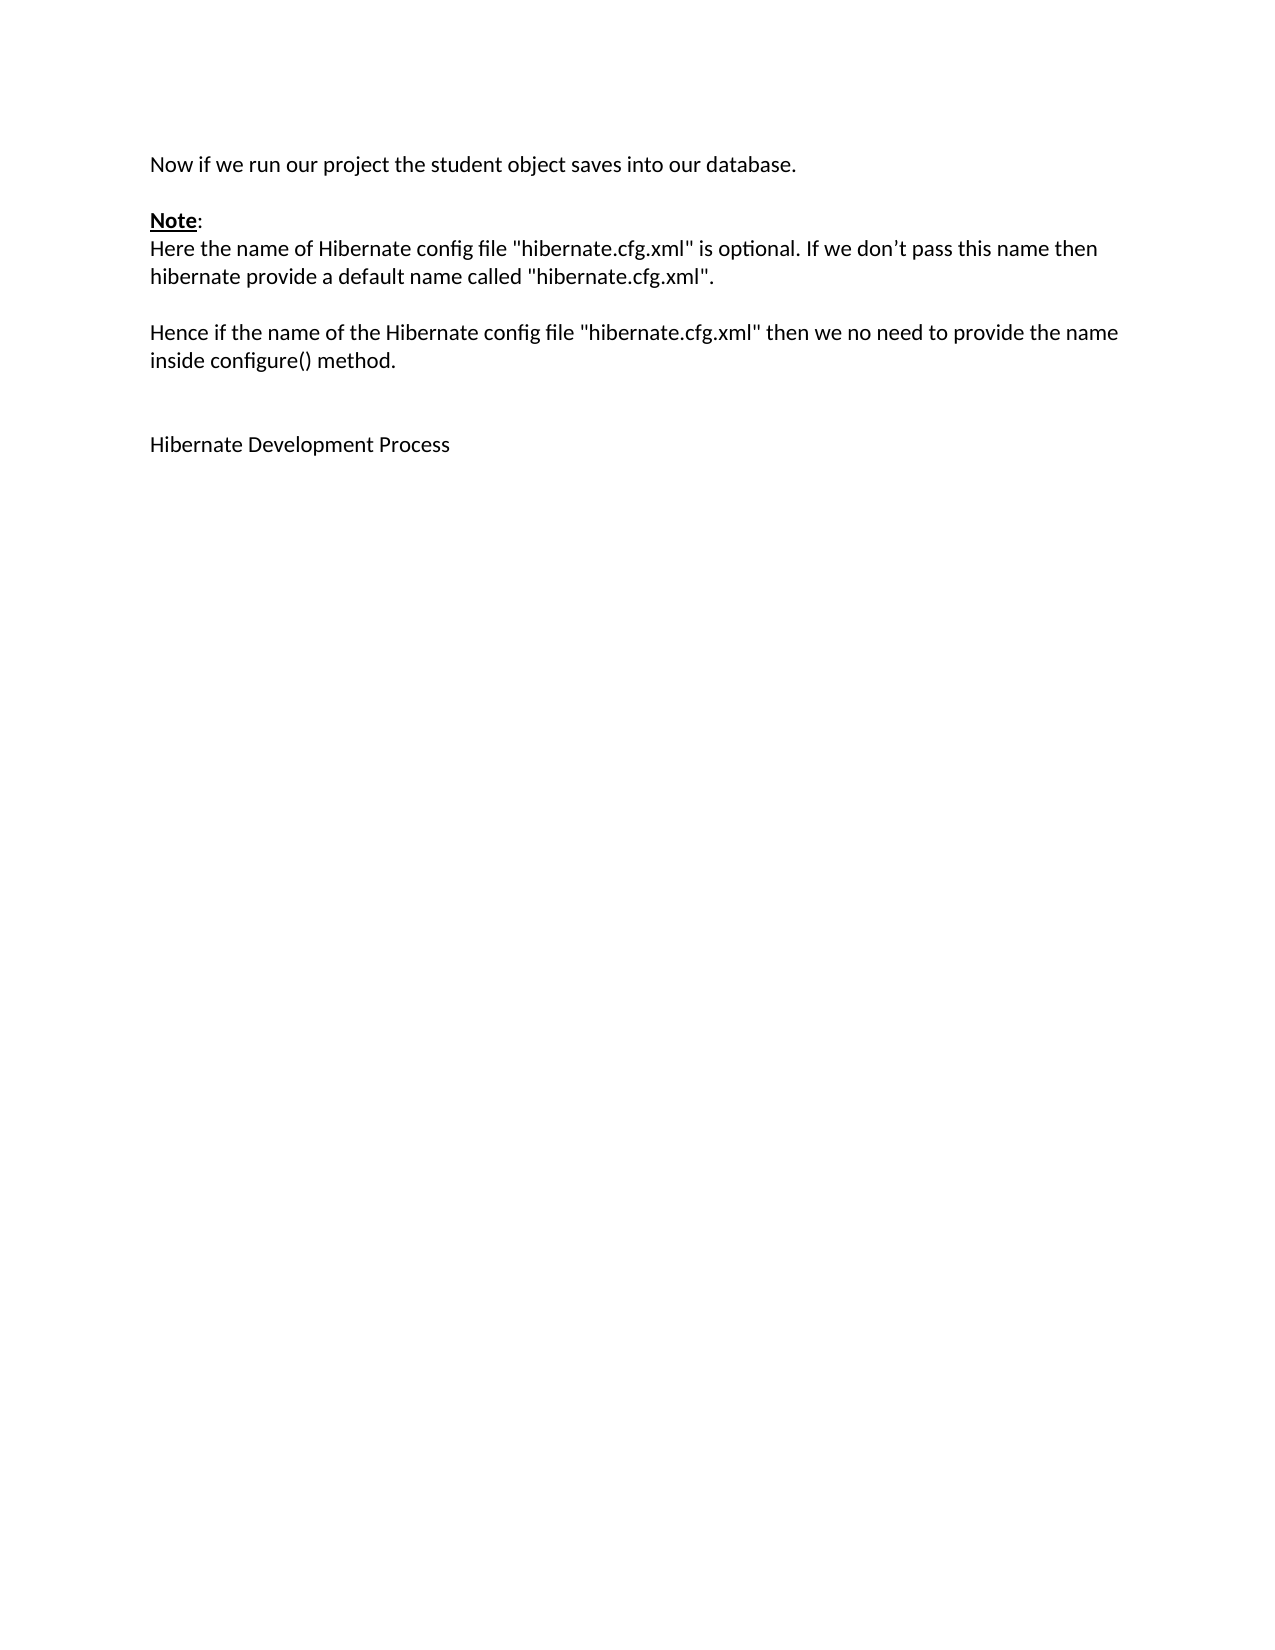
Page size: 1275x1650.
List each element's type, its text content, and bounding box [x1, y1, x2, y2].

text Note: [150, 206, 1125, 234]
text Hibernate Development Process [150, 430, 1125, 458]
text Hence if the name of the Hibernate config file "hibernate.cfg.xml" then we no need to provide the name inside configure() method. [150, 318, 1125, 374]
text Now if we run our project the student object saves into our database. [150, 150, 1125, 178]
text Here the name of Hibernate config file "hibernate.cfg.xml" is optional. If we don’t pass this name then hibernate provide a default name called "hibernate.cfg.xml". [150, 234, 1125, 290]
